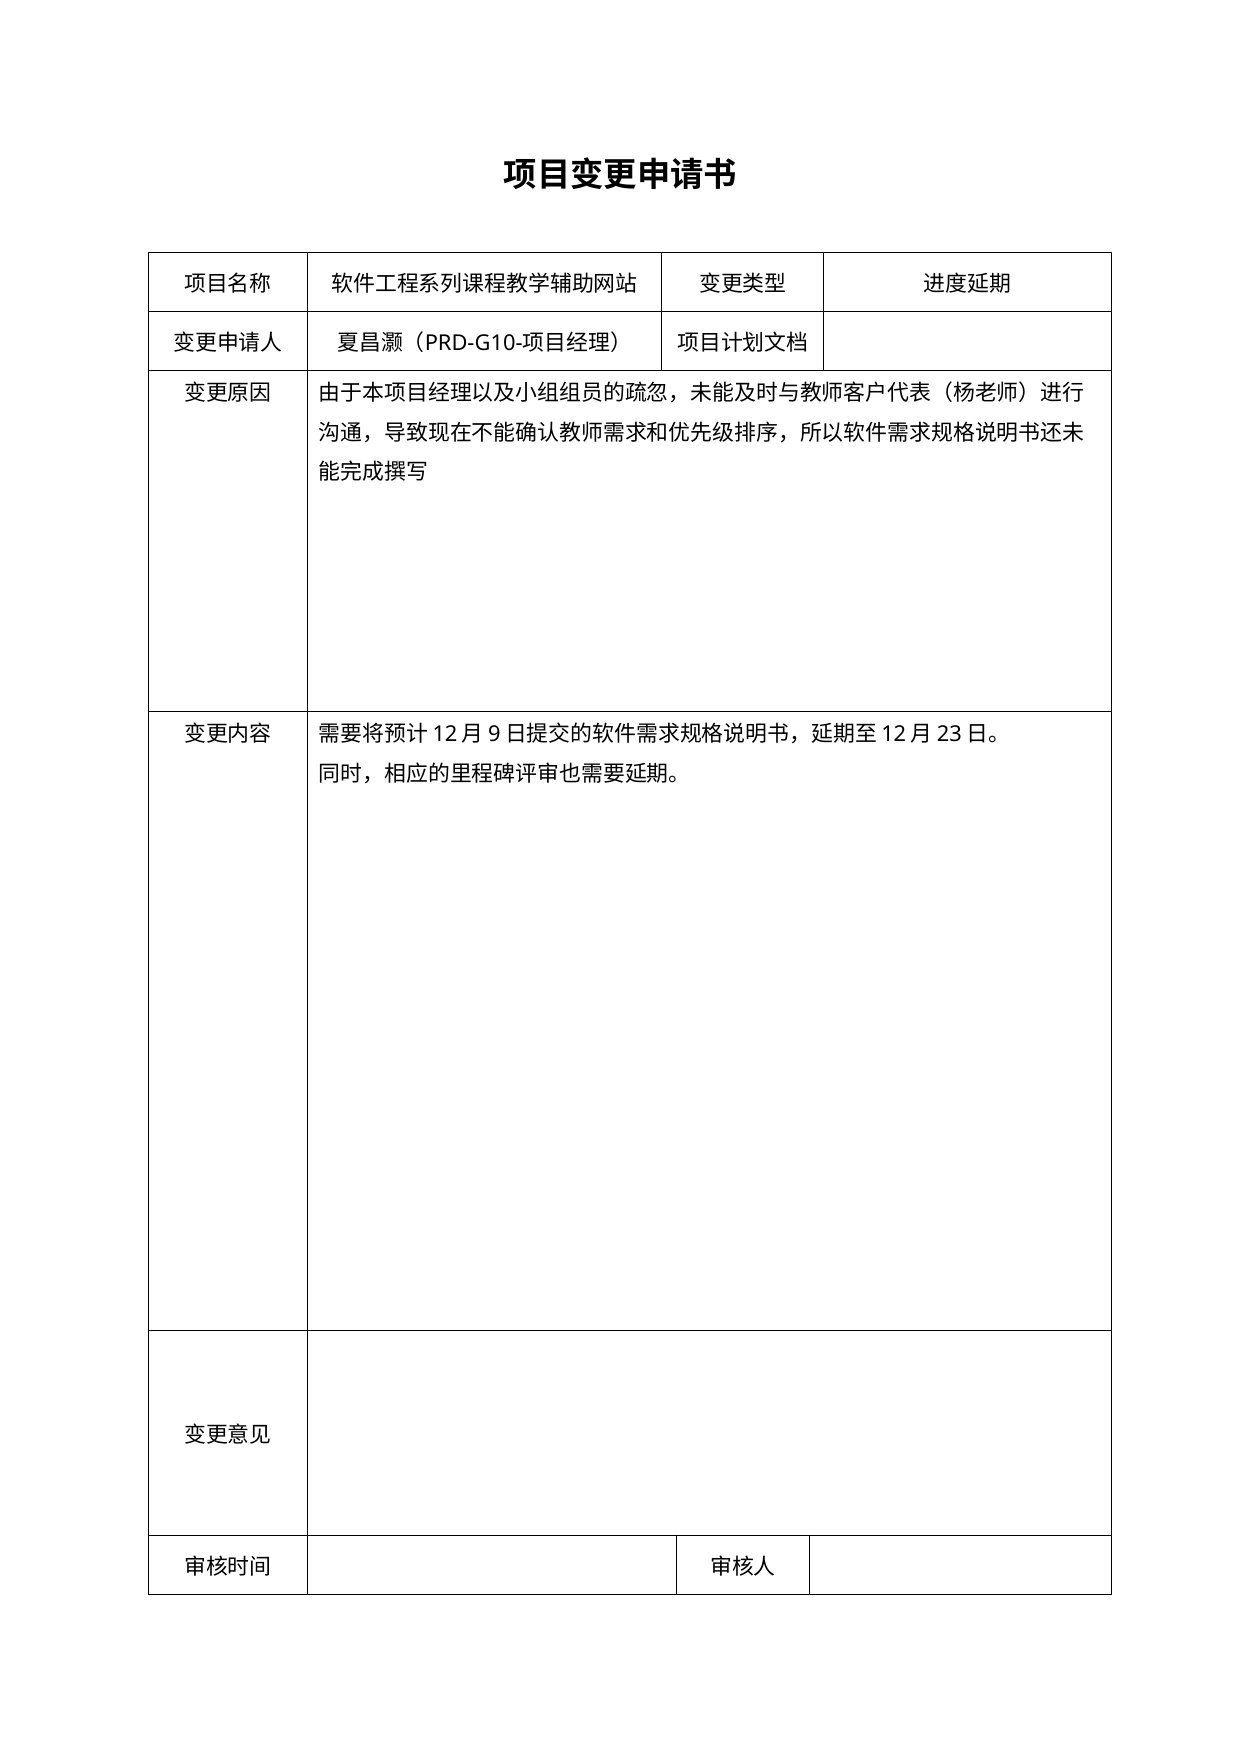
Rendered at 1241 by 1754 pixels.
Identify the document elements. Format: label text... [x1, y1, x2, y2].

table_cell [810, 1536, 1111, 1593]
table_header 软件工程系列课程教学辅助网站 [308, 253, 661, 311]
table_cell 变更原因 [149, 371, 307, 711]
table_header 变更类型 [662, 253, 823, 311]
table_cell 审核人 [677, 1536, 809, 1593]
table_cell [308, 1331, 1111, 1534]
table_cell [308, 1536, 676, 1593]
table_cell 项目计划文档 [662, 312, 823, 370]
text 项目变更申请书 [148, 133, 1092, 212]
table_header 项目名称 [149, 253, 307, 311]
table_cell 需要将预计12月9日提交的软件需求规格说明书，延期至12月23日。 同时，相应的里程碑评审也需要延期。 [308, 712, 1111, 1330]
table_cell 变更申请人 [149, 312, 307, 370]
table_cell [824, 312, 1111, 370]
table_cell 变更内容 [149, 712, 307, 1330]
table_cell 变更意见 [149, 1331, 307, 1534]
table_header 进度延期 [824, 253, 1111, 311]
table_cell 由于本项目经理以及小组组员的疏忽，未能及时与教师客户代表（杨老师）进行沟通，导致现在不能确认教师需求和优先级排序，所以软件需求规格说明书还未能完成撰写 [308, 371, 1111, 711]
table_cell 审核时间 [149, 1536, 307, 1593]
table_cell 夏昌灏（PRD-G10-项目经理） [308, 312, 661, 370]
